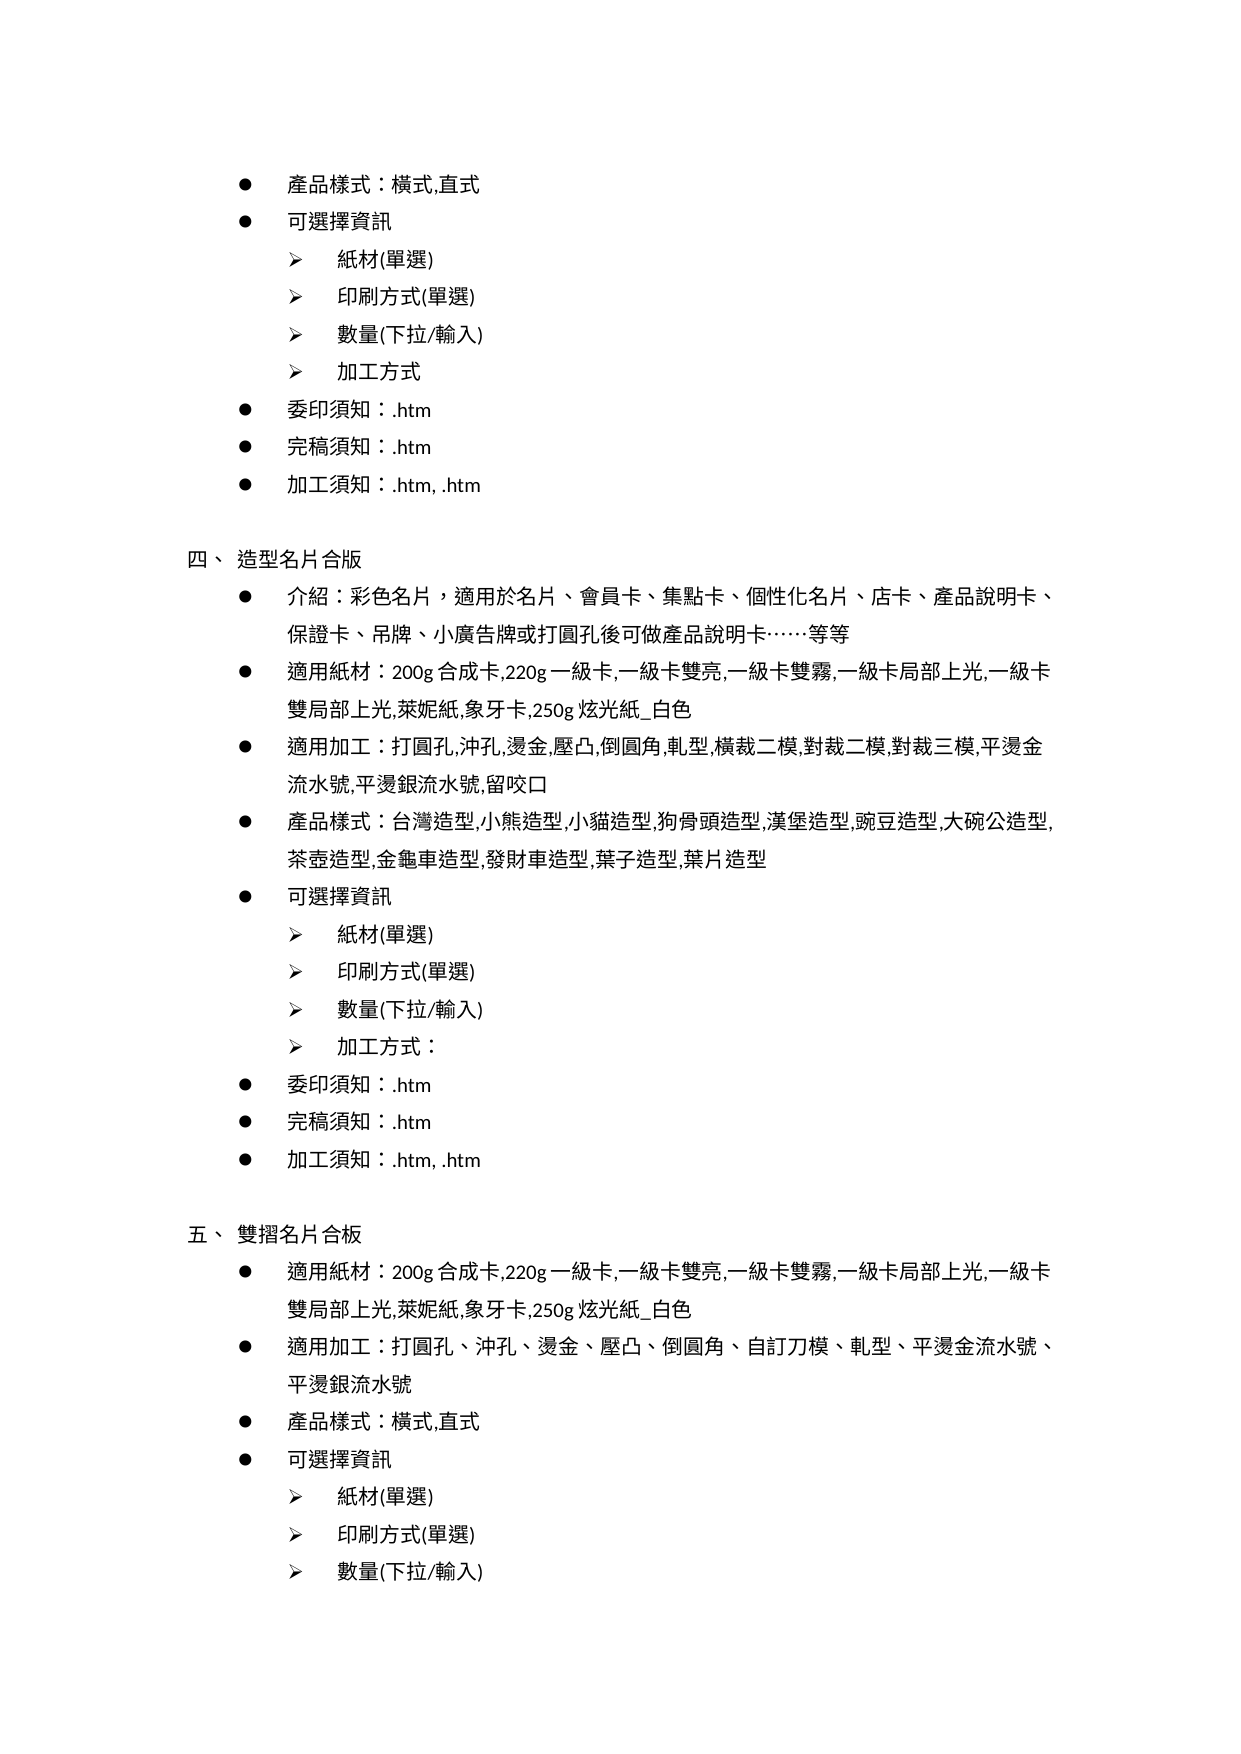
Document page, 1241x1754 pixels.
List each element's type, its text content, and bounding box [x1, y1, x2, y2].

list 紙材(單選) [287, 239, 1053, 277]
list 數量(下拉/輸入) [287, 314, 1053, 352]
list 數量(下拉/輸入) [287, 1552, 1053, 1589]
list 委印須知：.htm [237, 1064, 1053, 1102]
list 產品樣式：台灣造型,小熊造型,小貓造型,狗骨頭造型,漢堡造型,豌豆造型,大碗公造型,茶壺造型,金龜車造型,發財車造型,葉子造型,葉片造型 [237, 802, 1053, 877]
list 適用加工：打圓孔,沖孔,燙金,壓凸,倒圓角,軋型,橫裁二模,對裁二模,對裁三模,平燙金流水號,平燙銀流水號,留咬口 [237, 727, 1053, 802]
list 適用紙材：200g合成卡,220g一級卡,一級卡雙亮,一級卡雙霧,一級卡局部上光,一級卡雙局部上光,萊妮紙,象牙卡,250g炫光紙_白色 [237, 1252, 1053, 1327]
list 紙材(單選) [287, 1477, 1053, 1514]
list 紙材(單選) [287, 914, 1053, 952]
list 可選擇資訊 [237, 877, 1053, 914]
list 可選擇資訊 [237, 202, 1053, 239]
list 產品樣式：橫式,直式 [237, 164, 1053, 202]
list 適用加工：打圓孔、沖孔、燙金、壓凸、倒圓角、自訂刀模、軋型、平燙金流水號、平燙銀流水號 [237, 1327, 1053, 1402]
list 印刷方式(單選) [287, 277, 1053, 314]
list 印刷方式(單選) [287, 1514, 1053, 1552]
list 可選擇資訊 [237, 1439, 1053, 1477]
list 適用紙材：200g合成卡,220g一級卡,一級卡雙亮,一級卡雙霧,一級卡局部上光,一級卡雙局部上光,萊妮紙,象牙卡,250g炫光紙_白色 [237, 652, 1053, 727]
list 完稿須知：.htm [237, 427, 1053, 464]
list 完稿須知：.htm [237, 1102, 1053, 1139]
list 介紹：彩色名片，適用於名片、會員卡、集點卡、個性化名片、店卡、產品說明卡、保證卡、吊牌、小廣告牌或打圓孔後可做產品說明卡……等等 [237, 577, 1053, 652]
list 加工須知：.htm, .htm [237, 464, 1053, 502]
list 加工方式 [287, 352, 1053, 389]
list 印刷方式(單選) [287, 952, 1053, 989]
list 造型名片合版 [187, 539, 1053, 577]
list 加工方式： [287, 1027, 1053, 1064]
list 產品樣式：橫式,直式 [237, 1402, 1053, 1439]
list 加工須知：.htm, .htm [237, 1139, 1053, 1177]
list 委印須知：.htm [237, 389, 1053, 427]
list 雙摺名片合板 [187, 1214, 1053, 1252]
list 數量(下拉/輸入) [287, 989, 1053, 1027]
